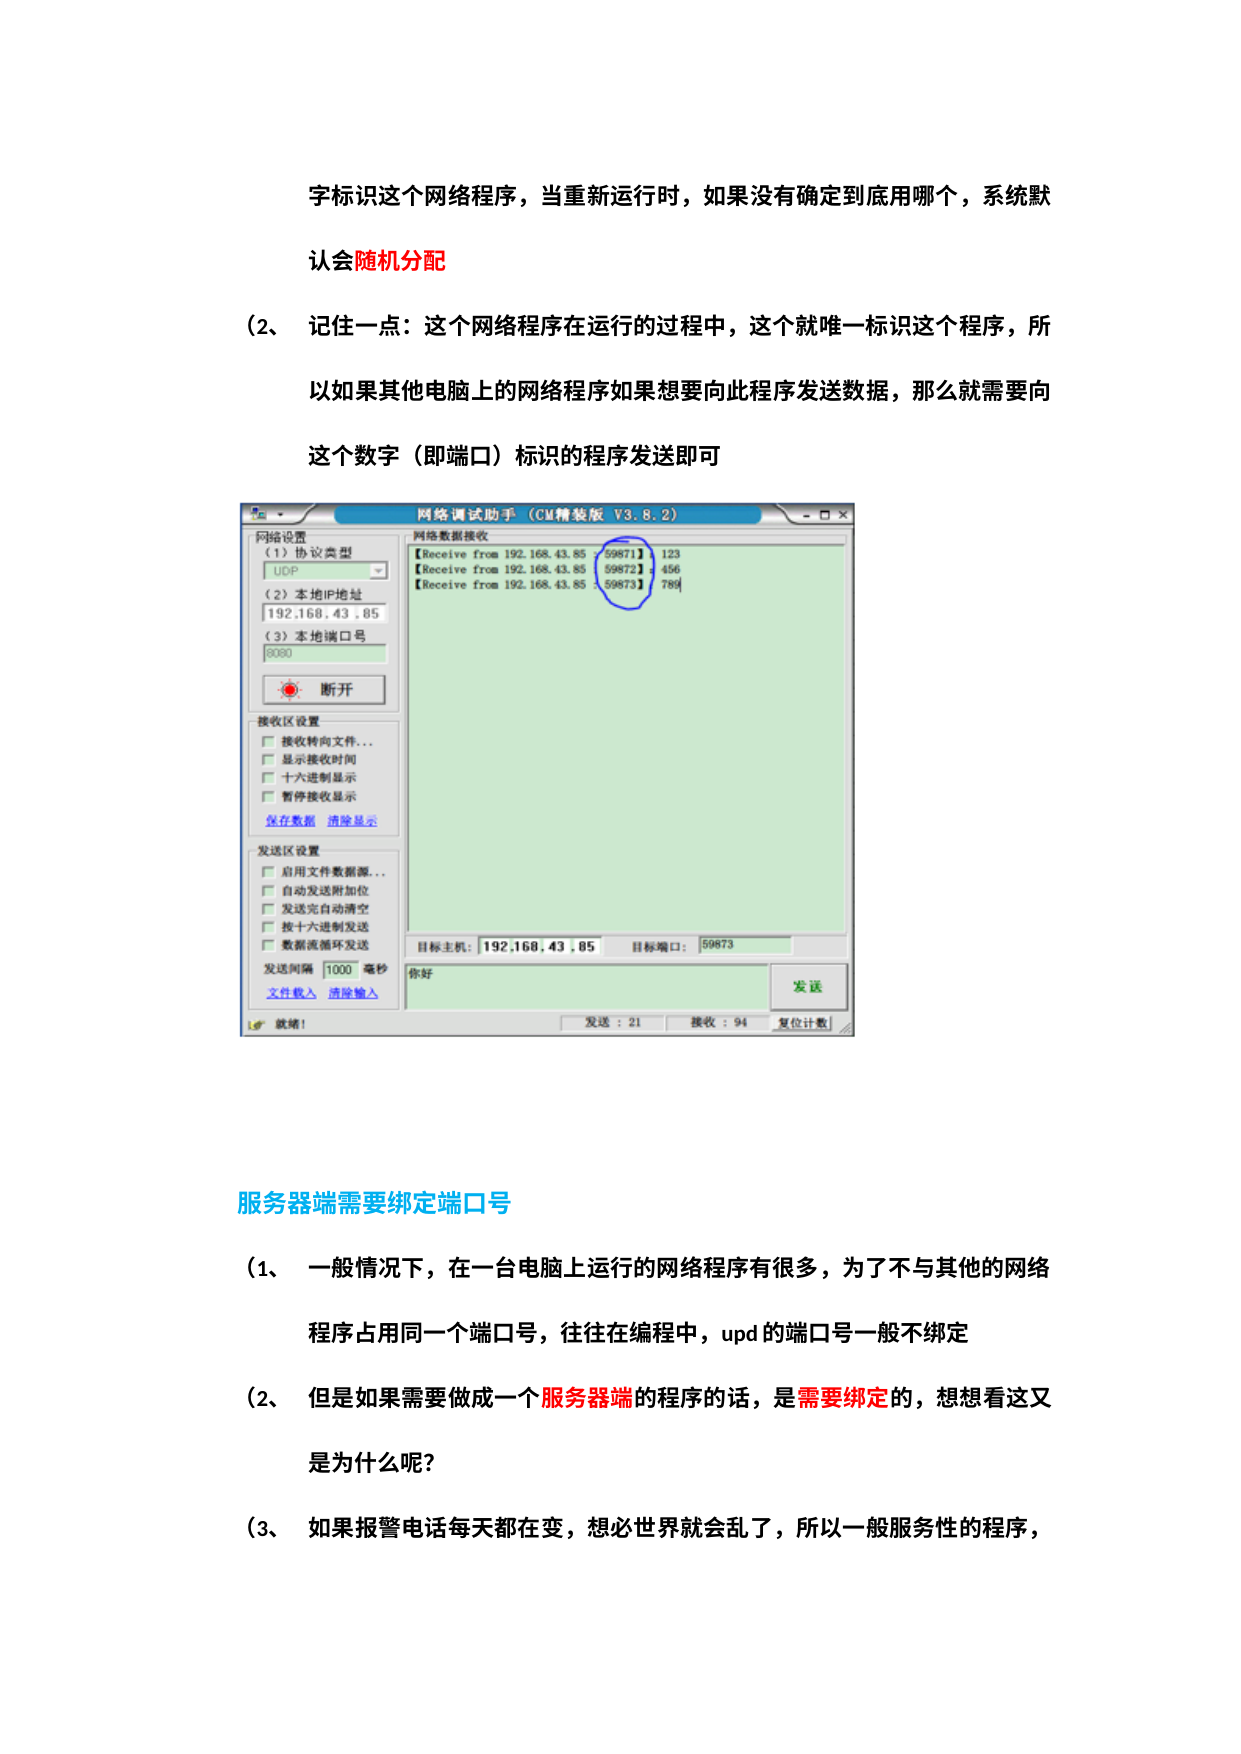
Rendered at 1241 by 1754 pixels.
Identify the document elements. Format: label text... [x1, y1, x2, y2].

list 记住一点：这个网络程序在运行的过程中，这个就唯一标识这个程序，所以如果其他电脑上的网络程序如果想要向此程序发送数据，那么就需要向这个数字（即端口）标识的程序发送即可 [233, 292, 1053, 487]
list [233, 1494, 1053, 1559]
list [233, 162, 1053, 292]
picture [231, 487, 880, 1048]
text 服务器端需要绑定端口号 [187, 1169, 1053, 1234]
list 但是如果需要做成一个服务器端的程序的话，是需要绑定的，想想看这又是为什么呢？ [233, 1364, 1053, 1494]
list 一般情况下，在一台电脑上运行的网络程序有很多，为了不与其他的网络程序占用同一个端口号，往往在编程中，upd的端口号一般不绑定 [233, 1234, 1053, 1364]
